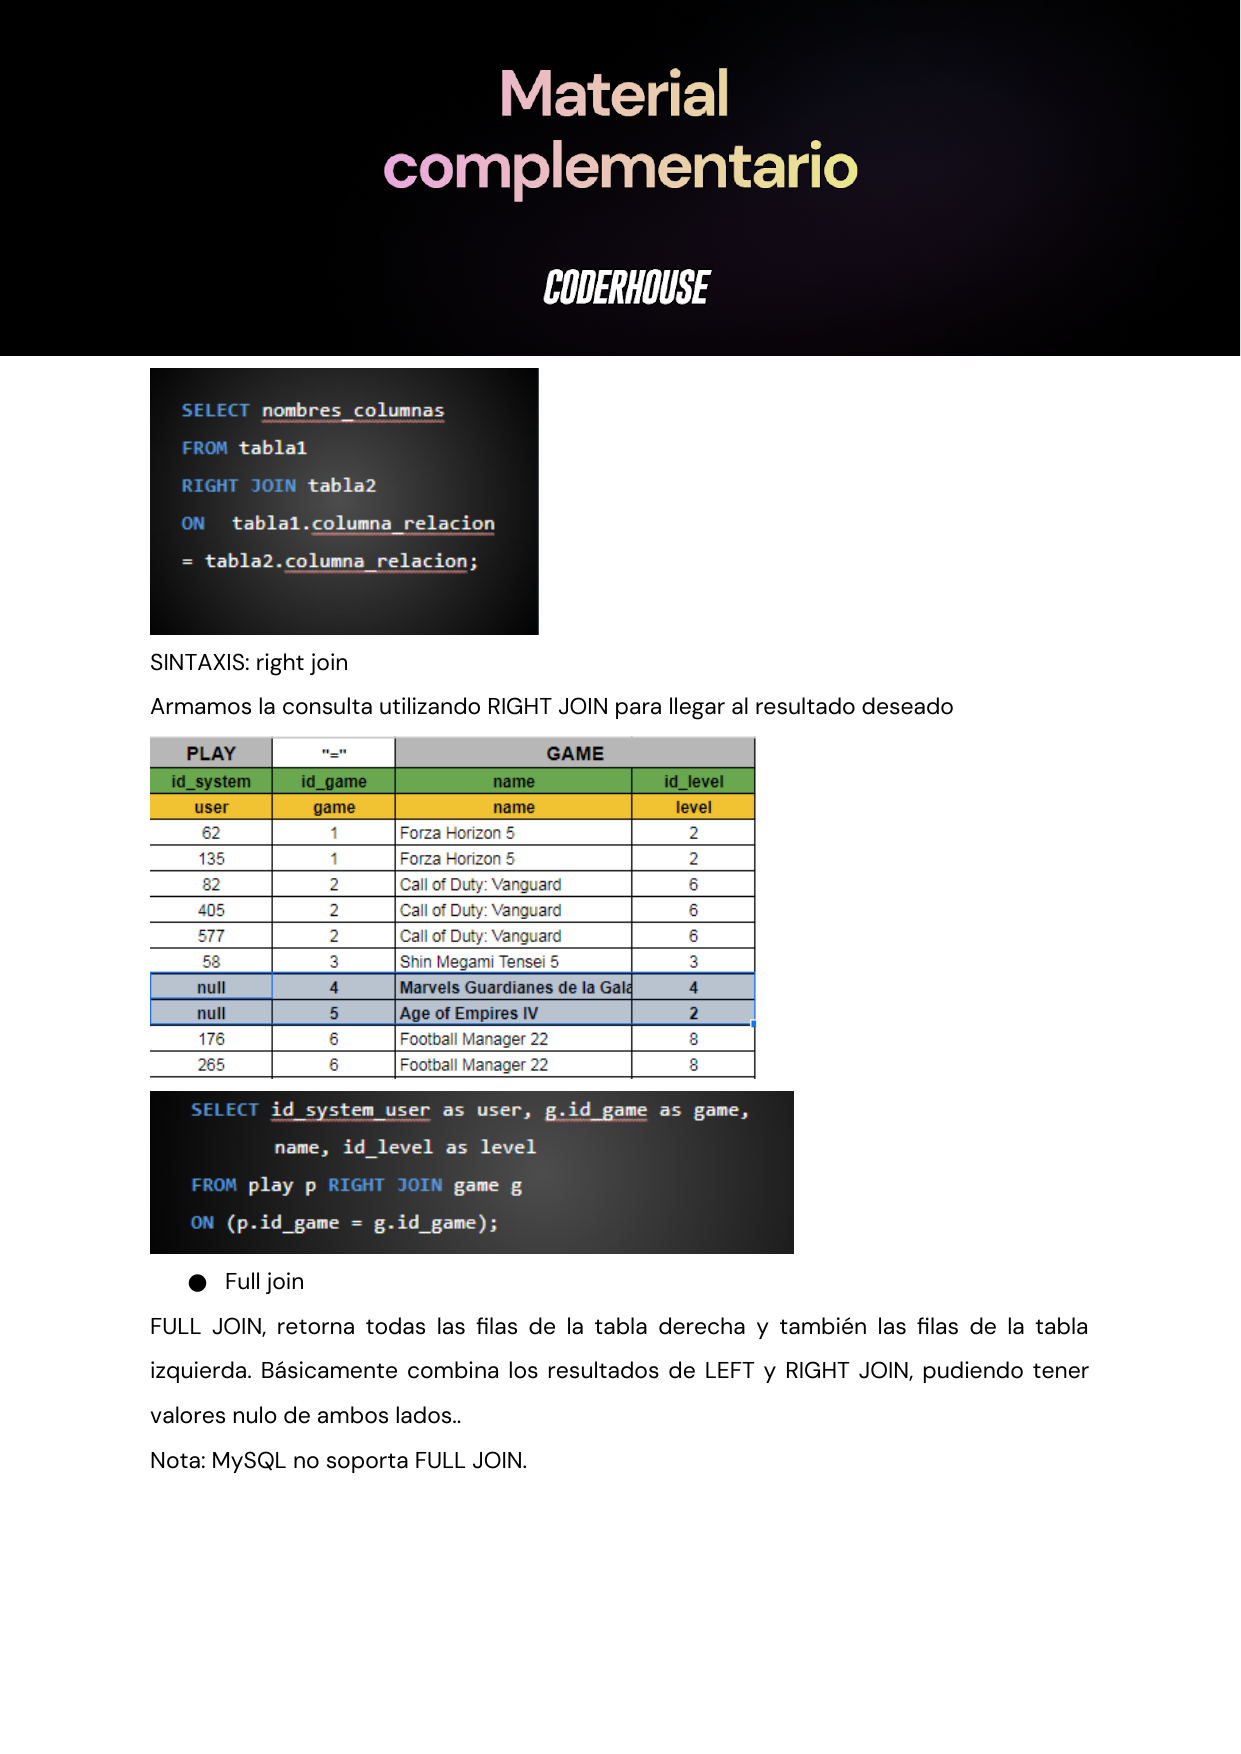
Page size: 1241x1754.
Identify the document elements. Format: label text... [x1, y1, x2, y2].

text Armamos la consulta utilizando RIGHT JOIN para llegar al resultado deseado [150, 692, 1090, 722]
picture [150, 1091, 794, 1254]
picture [150, 736, 757, 1079]
list Full join [187, 1267, 1090, 1297]
text SINTAXIS: right join [150, 647, 1090, 677]
text FULL JOIN, retorna todas las filas de la tabla derecha y también las filas de la tabla izquierda. Básicamente combina los resultados de LEFT y RIGHT JOIN, pudiendo tener valores nulo de ambos lados.. [150, 1312, 1090, 1431]
picture [150, 368, 539, 635]
picture [0, 0, 1241, 356]
text Nota: MySQL no soporta FULL JOIN. [150, 1446, 1090, 1475]
